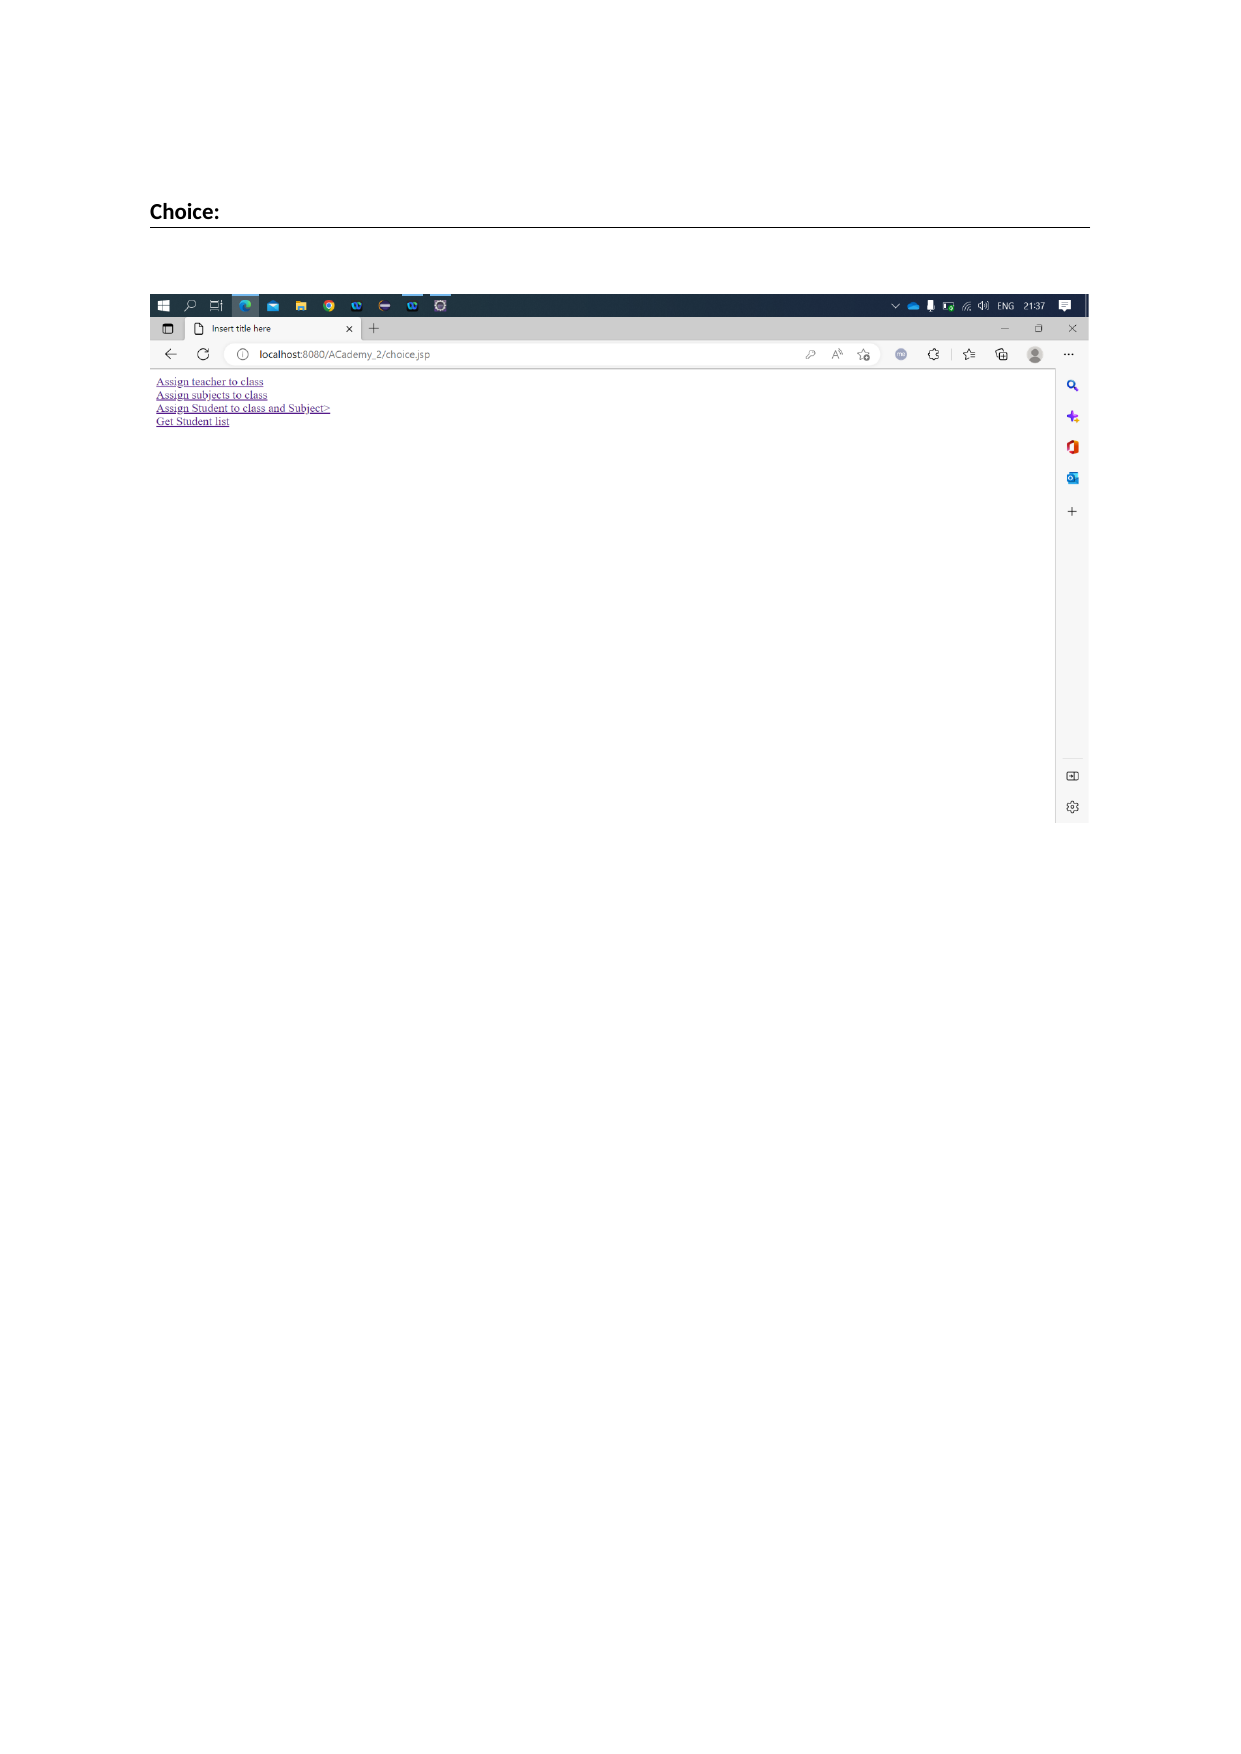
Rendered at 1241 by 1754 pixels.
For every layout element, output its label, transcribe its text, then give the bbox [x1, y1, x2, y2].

picture [150, 294, 1089, 823]
text Choice: [150, 197, 1090, 227]
